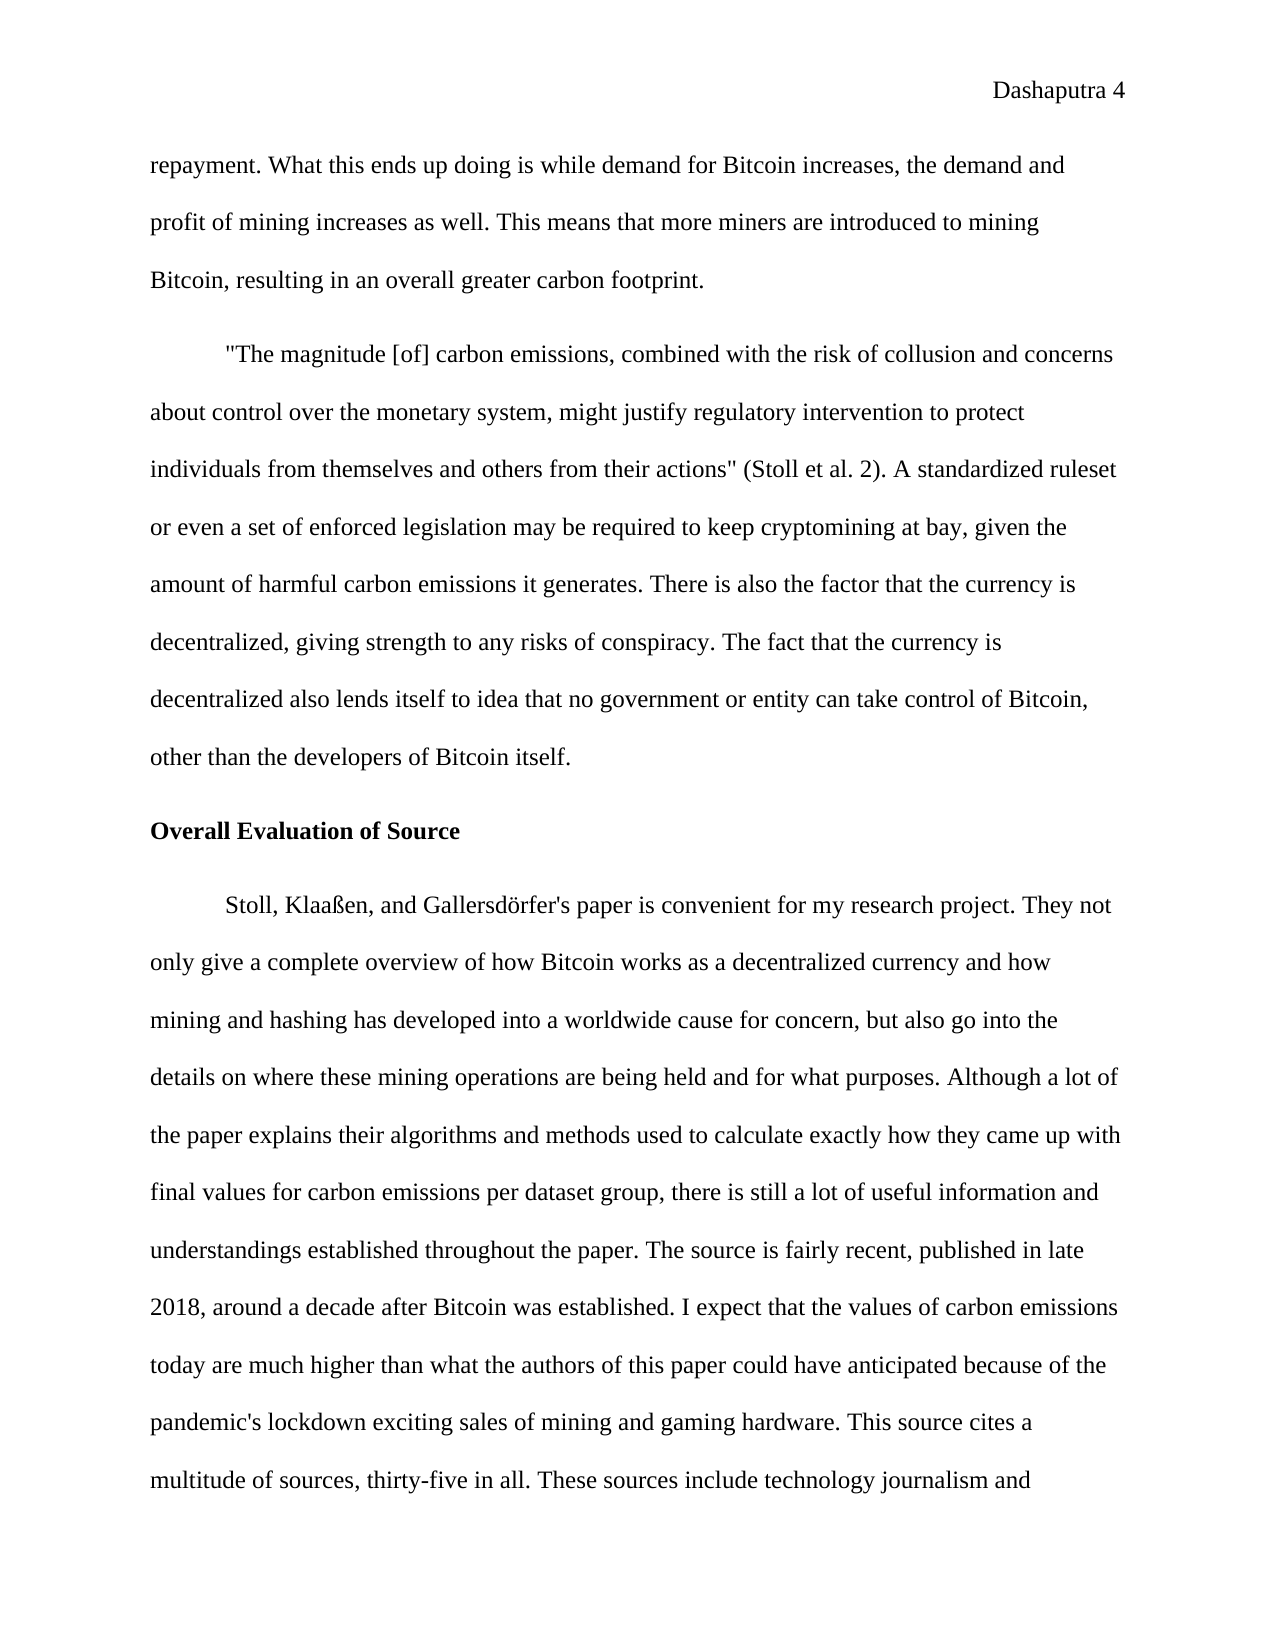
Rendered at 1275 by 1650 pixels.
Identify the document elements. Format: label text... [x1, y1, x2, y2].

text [150, 150, 1125, 294]
text Overall Evaluation of Source [150, 816, 1125, 844]
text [150, 890, 1125, 1494]
text "The magnitude [of] carbon emissions, combined with the risk of collusion and concerns about control over the monetary system, might justify regulatory intervention to protect individuals from themselves and others from their actions" (Stoll et al. 2). A standardized ruleset or even a set of enforced legislation may be required to keep cryptomining at bay, given the amount of harmful carbon emissions it generates. There is also the factor that the currency is decentralized, giving strength to any risks of conspiracy. The fact that the currency is decentralized also lends itself to idea that no government or entity can take control of Bitcoin, other than the developers of Bitcoin itself. [150, 339, 1125, 770]
